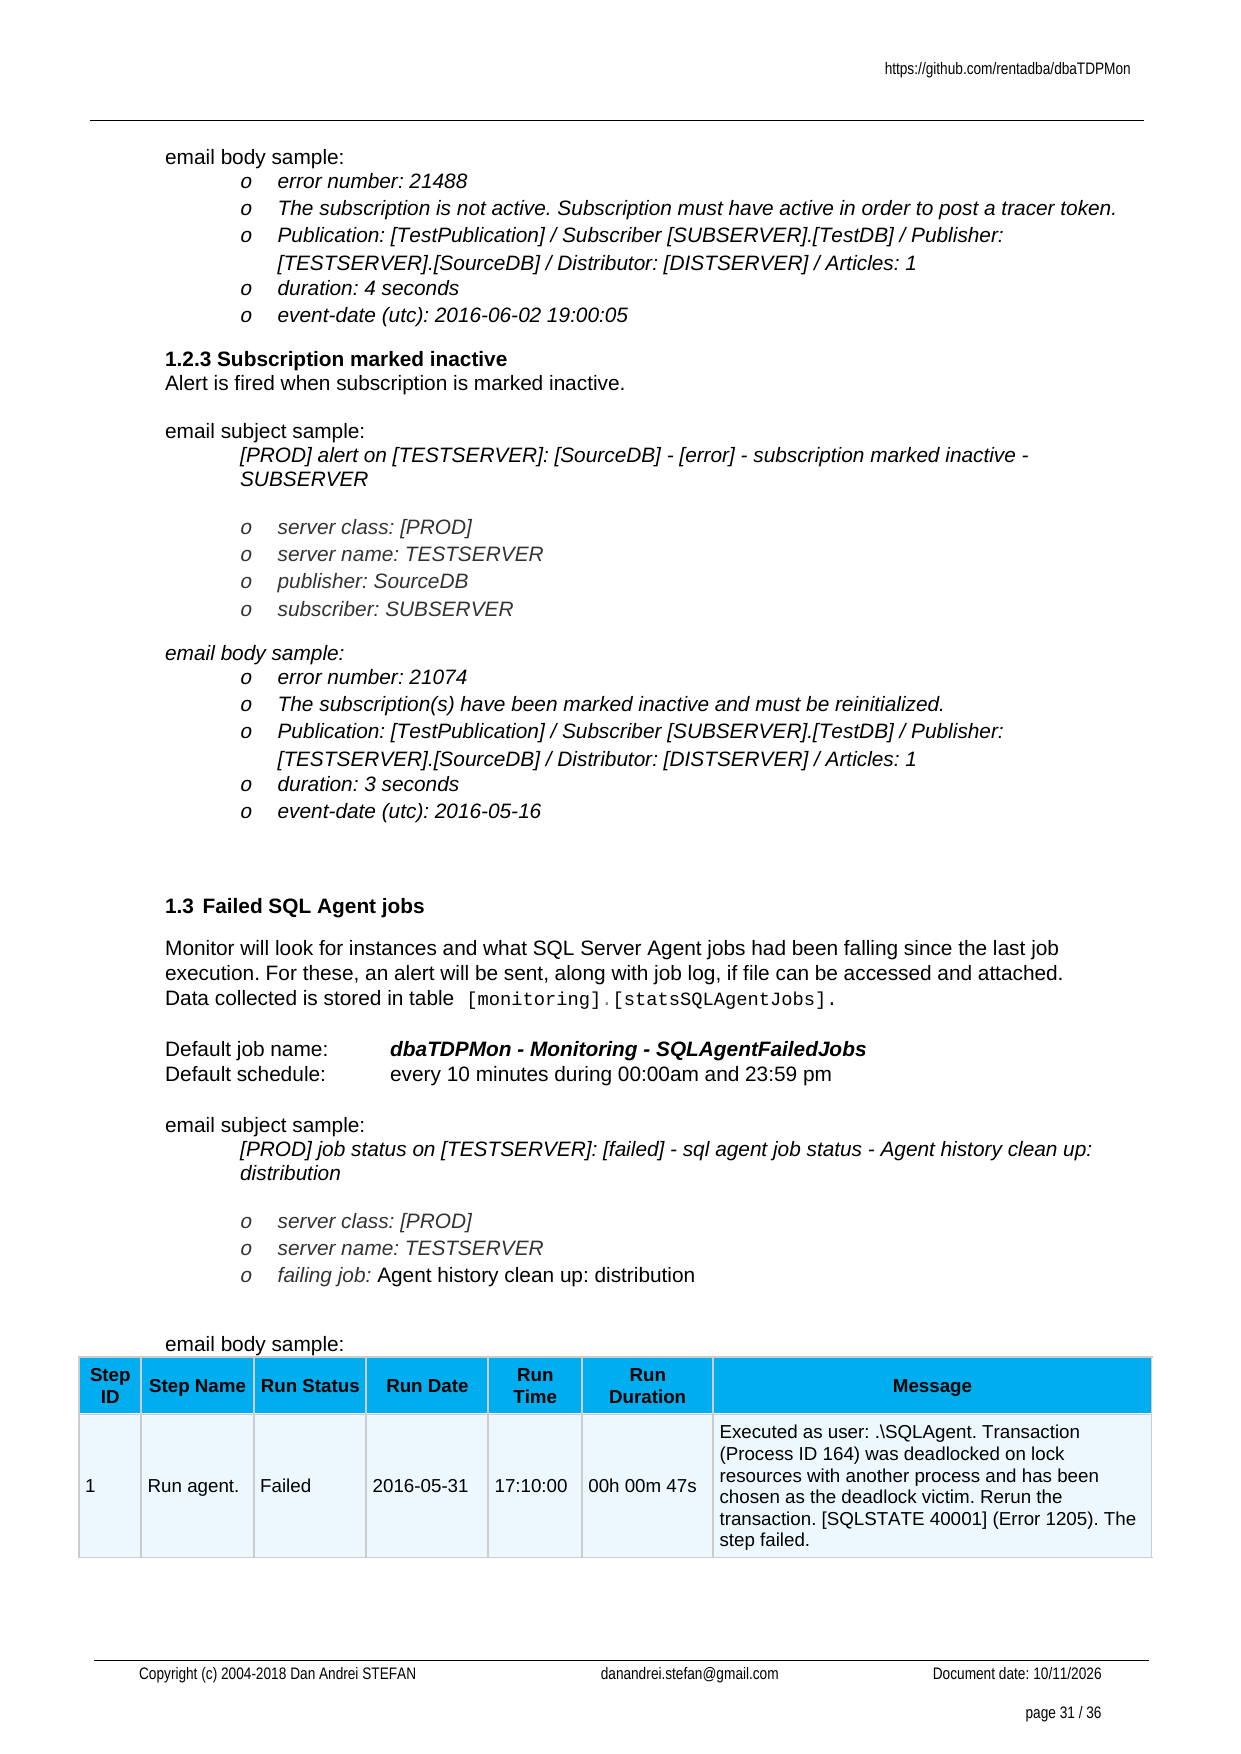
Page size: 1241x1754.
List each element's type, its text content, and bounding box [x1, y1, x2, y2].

table_cell 2016-05-31 [367, 1415, 487, 1557]
table_header Run Status [255, 1358, 365, 1413]
list The subscription is not active. Subscription must have active in order to post a tracer token. [240, 196, 1150, 222]
table_header Run Date [367, 1358, 487, 1413]
table_cell 1 [80, 1415, 140, 1557]
text email body sample: [90, 641, 1150, 664]
table_cell Executed as user: .\SQLAgent. Transaction (Process ID 164) was deadlocked on lock resources with another process and has been chosen as the deadlock victim. Rerun the transaction. [SQLSTATE 40001] (Error 1205). The step failed. [714, 1415, 1151, 1557]
text email subject sample: [90, 419, 1150, 443]
text Alert is fired when subscription is marked inactive. [90, 371, 1150, 395]
list Default job name: dbaTDPMon - Monitoring - SQLAgentFailedJobs [165, 1037, 1150, 1061]
table_cell Run agent. [142, 1415, 253, 1557]
list server class: [PROD] [240, 515, 1150, 541]
table_header Step Name [142, 1358, 253, 1413]
list subscriber: SUBSERVER [240, 597, 1150, 622]
list event-date (utc): 2016-05-16 [240, 799, 1150, 825]
subtitle 1.2.3 Subscription marked inactive [165, 347, 1150, 371]
text [PROD] alert on [TESTSERVER]: [SourceDB] - [error] - subscription marked inactive - SUBSERVER [90, 443, 1150, 491]
table_header Run Time [489, 1358, 581, 1413]
table_cell Failed [255, 1415, 365, 1557]
text email body sample: [90, 1332, 1150, 1356]
list duration: 4 seconds [240, 276, 1150, 302]
list publisher: SourceDB [240, 569, 1150, 595]
text email subject sample: [90, 1113, 1150, 1137]
list server class: [PROD] [240, 1208, 1150, 1234]
list The subscription(s) have been marked inactive and must be reinitialized. [240, 692, 1150, 718]
list Default schedule: every 10 minutes during 00:00am and 23:59 pm [165, 1062, 1150, 1086]
subtitle Failed SQL Agent jobs [165, 893, 1150, 917]
list error number: 21074 [240, 664, 1150, 690]
table_header Step ID [80, 1358, 140, 1413]
text [PROD] job status on [TESTSERVER]: [failed] - sql agent job status - Agent history clean up: distribution [90, 1137, 1150, 1184]
list Monitor will look for instances and what SQL Server Agent jobs had been falling since the last job execution. For these, an alert will be sent, along with job log, if file can be accessed and attached. [165, 936, 1150, 985]
list failing job: Agent history clean up: distribution [240, 1263, 1150, 1289]
table_header Run Duration [583, 1358, 712, 1413]
list duration: 3 seconds [240, 772, 1150, 797]
list Publication: [TestPublication] / Subscriber [SUBSERVER].[TestDB] / Publisher: [TESTSERVER].[SourceDB] / Distributor: [DISTSERVER] / Articles: 1 [240, 223, 1150, 274]
list event-date (utc): 2016-06-02 19:00:05 [240, 303, 1150, 329]
table_cell 00h 00m 47s [583, 1415, 712, 1557]
table_cell 17:10:00 [489, 1415, 581, 1557]
list server name: TESTSERVER [240, 542, 1150, 568]
list error number: 21488 [240, 169, 1150, 194]
text email body sample: [90, 145, 1150, 169]
list Publication: [TestPublication] / Subscriber [SUBSERVER].[TestDB] / Publisher: [TESTSERVER].[SourceDB] / Distributor: [DISTSERVER] / Articles: 1 [240, 719, 1150, 770]
table_header Message [714, 1358, 1151, 1413]
text Data collected is stored in table [monitoring].[statsSQLAgentJobs]. [90, 986, 1150, 1011]
list server name: TESTSERVER [240, 1236, 1150, 1262]
